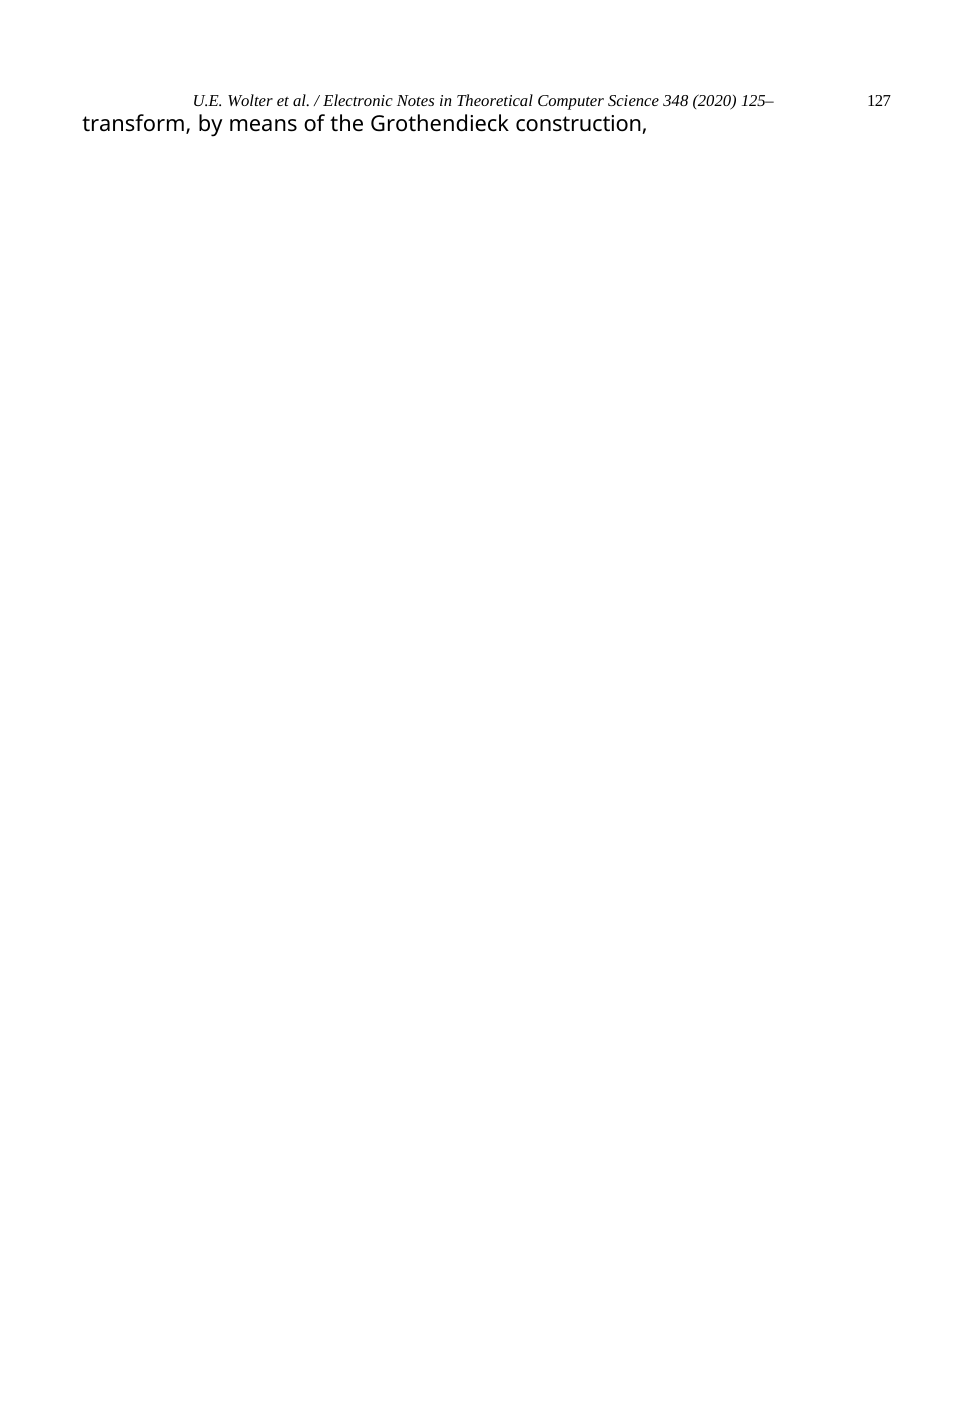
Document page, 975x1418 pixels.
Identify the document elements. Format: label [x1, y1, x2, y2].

text [82, 110, 881, 137]
